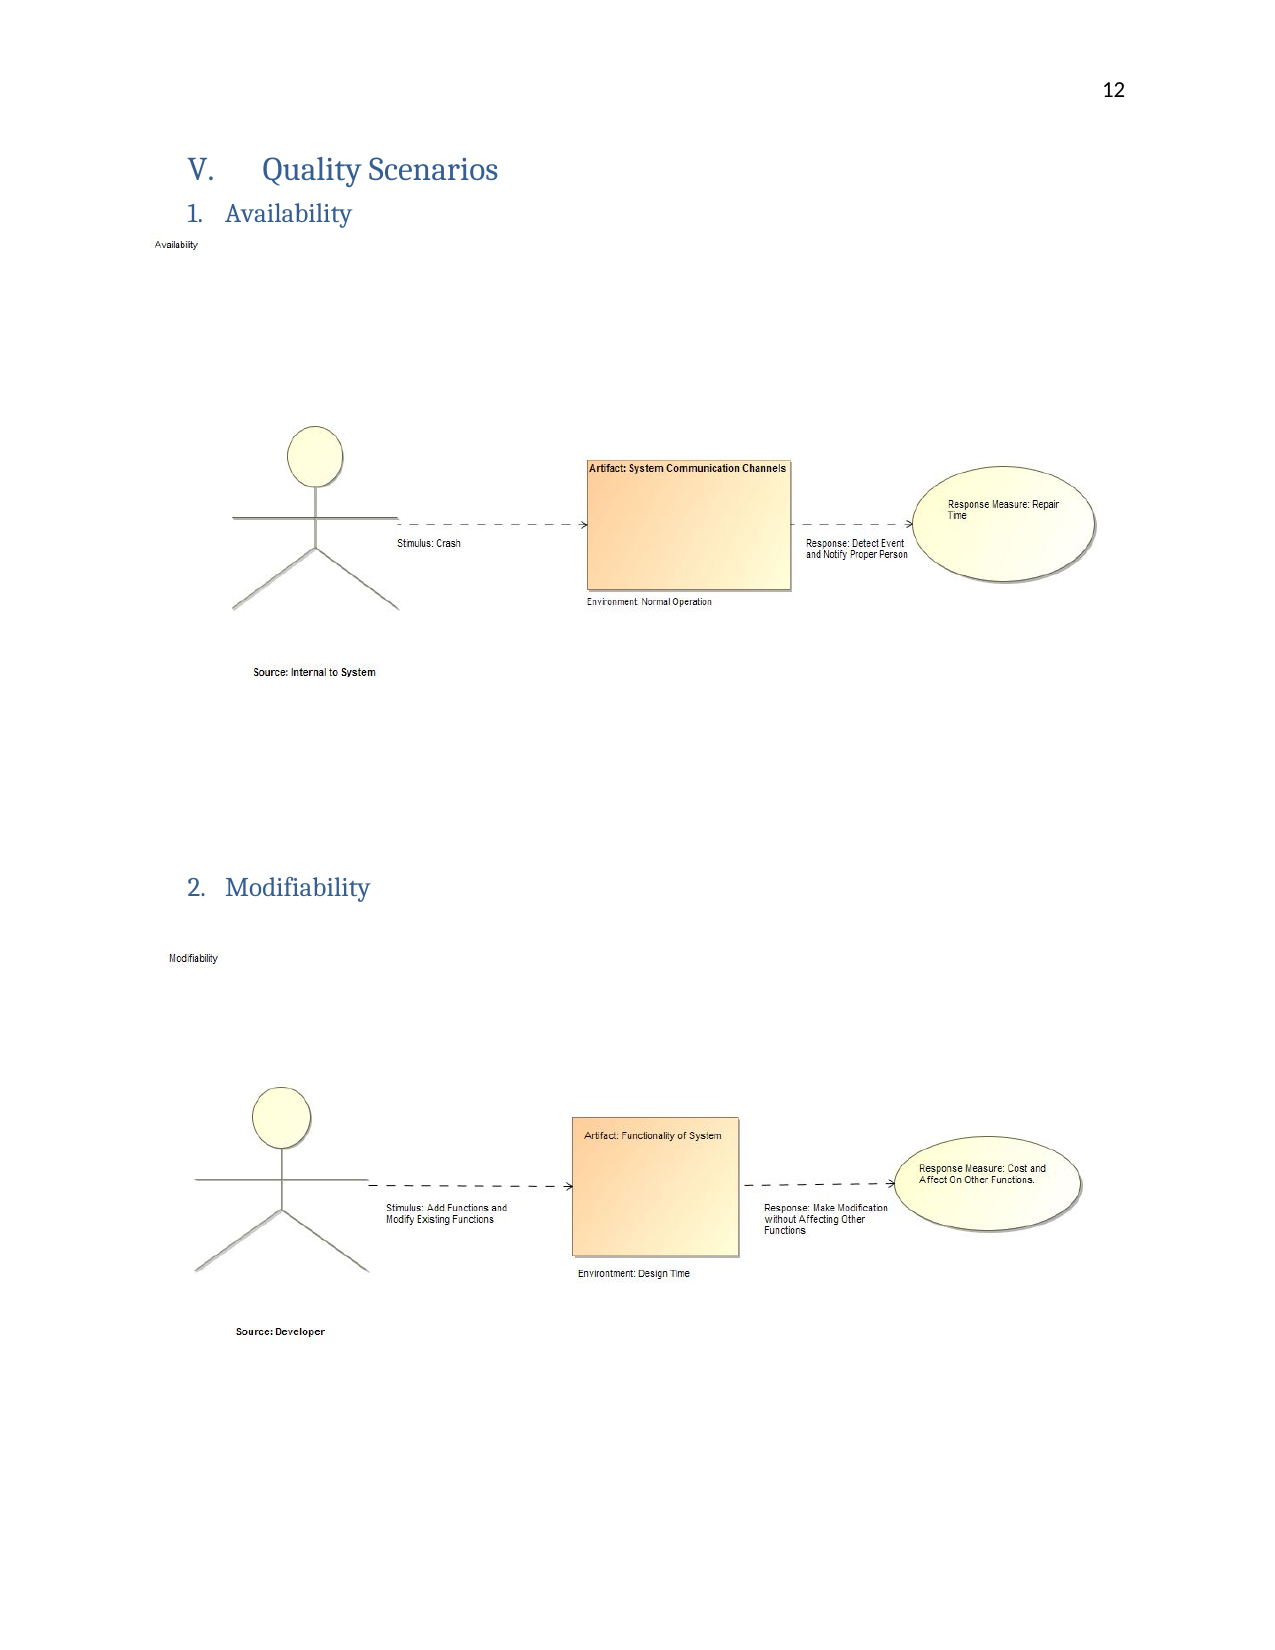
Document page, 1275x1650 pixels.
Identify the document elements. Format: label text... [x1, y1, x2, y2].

subtitle Availability [187, 198, 1125, 229]
picture [150, 908, 1125, 1377]
subtitle Modifiability [187, 872, 1125, 903]
picture [150, 233, 1125, 689]
subtitle Quality Scenarios [187, 150, 1125, 188]
